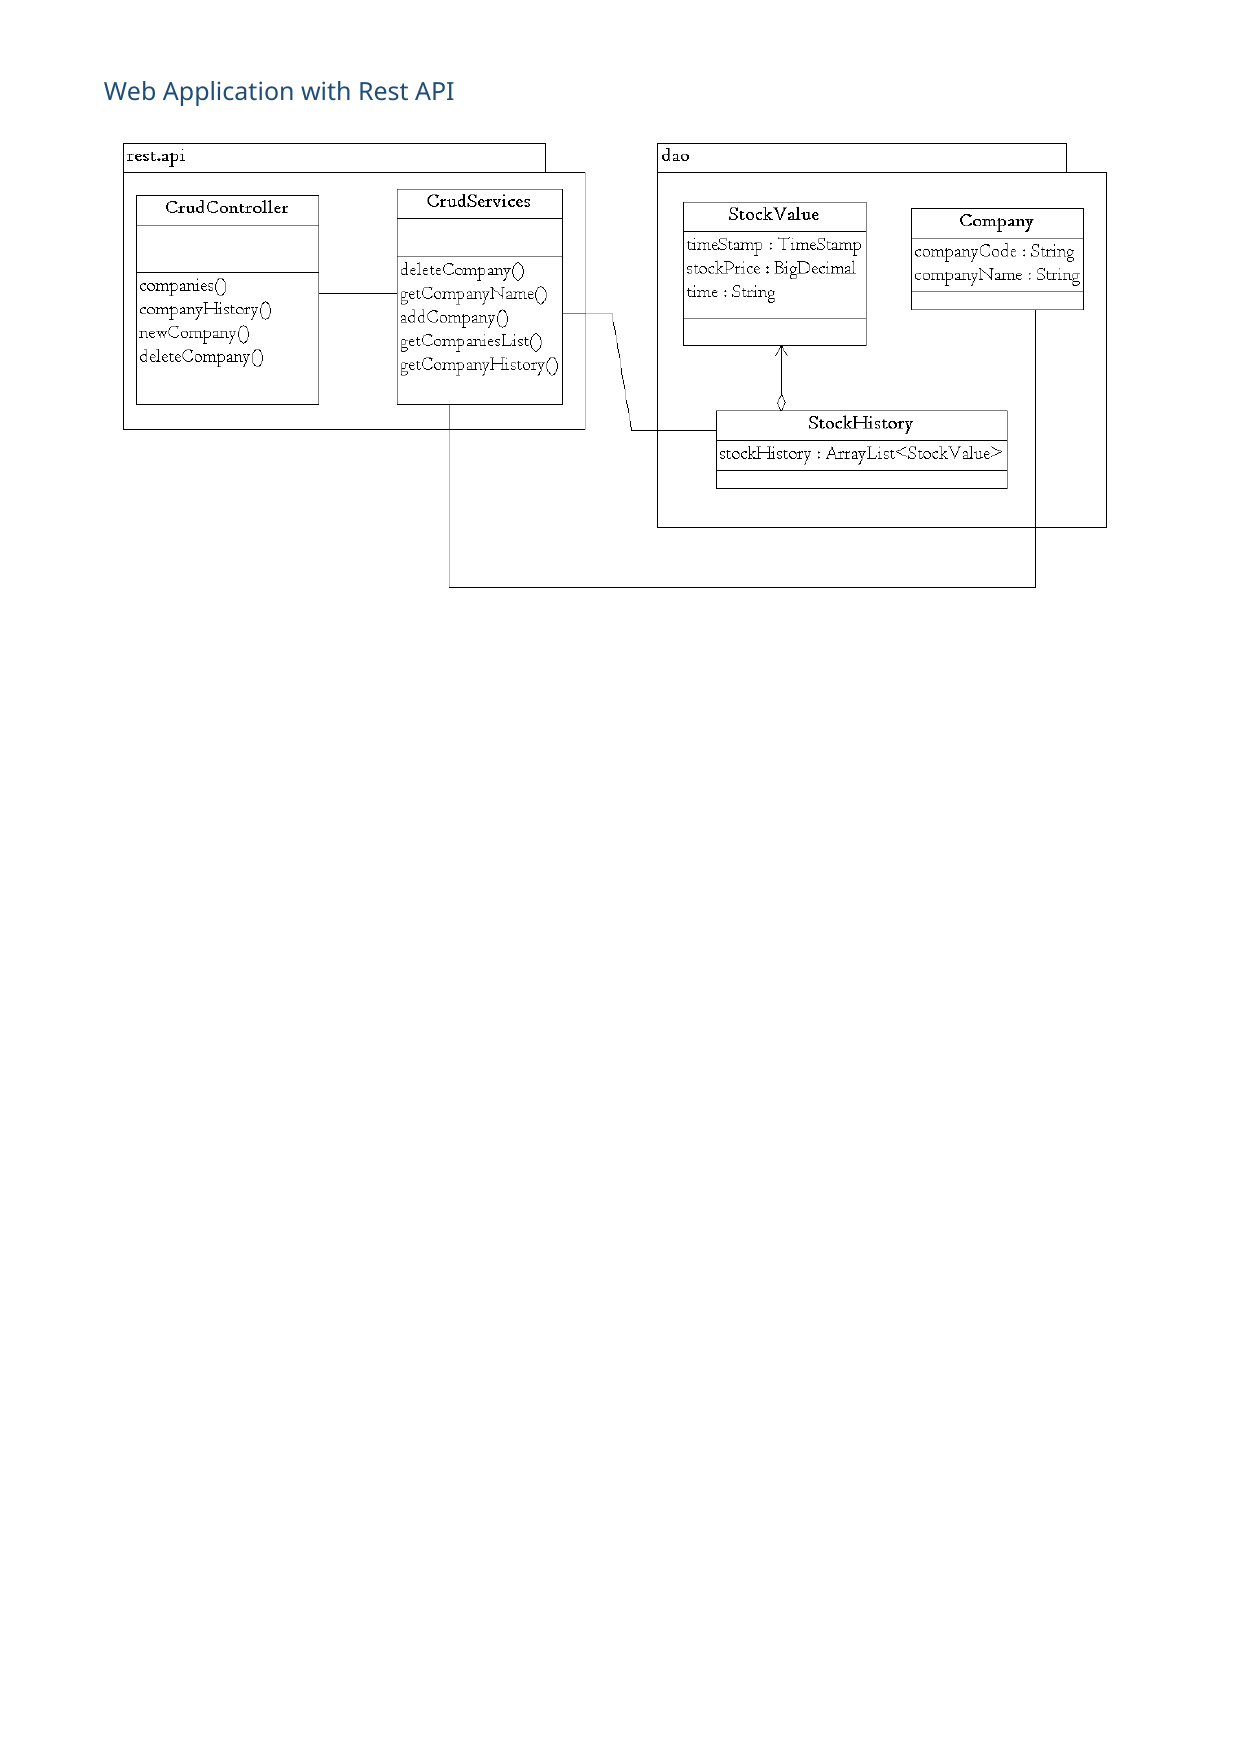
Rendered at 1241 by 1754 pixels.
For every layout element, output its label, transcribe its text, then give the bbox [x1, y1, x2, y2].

picture [103, 110, 1152, 619]
subtitle Web Application with Rest API [103, 74, 1152, 108]
